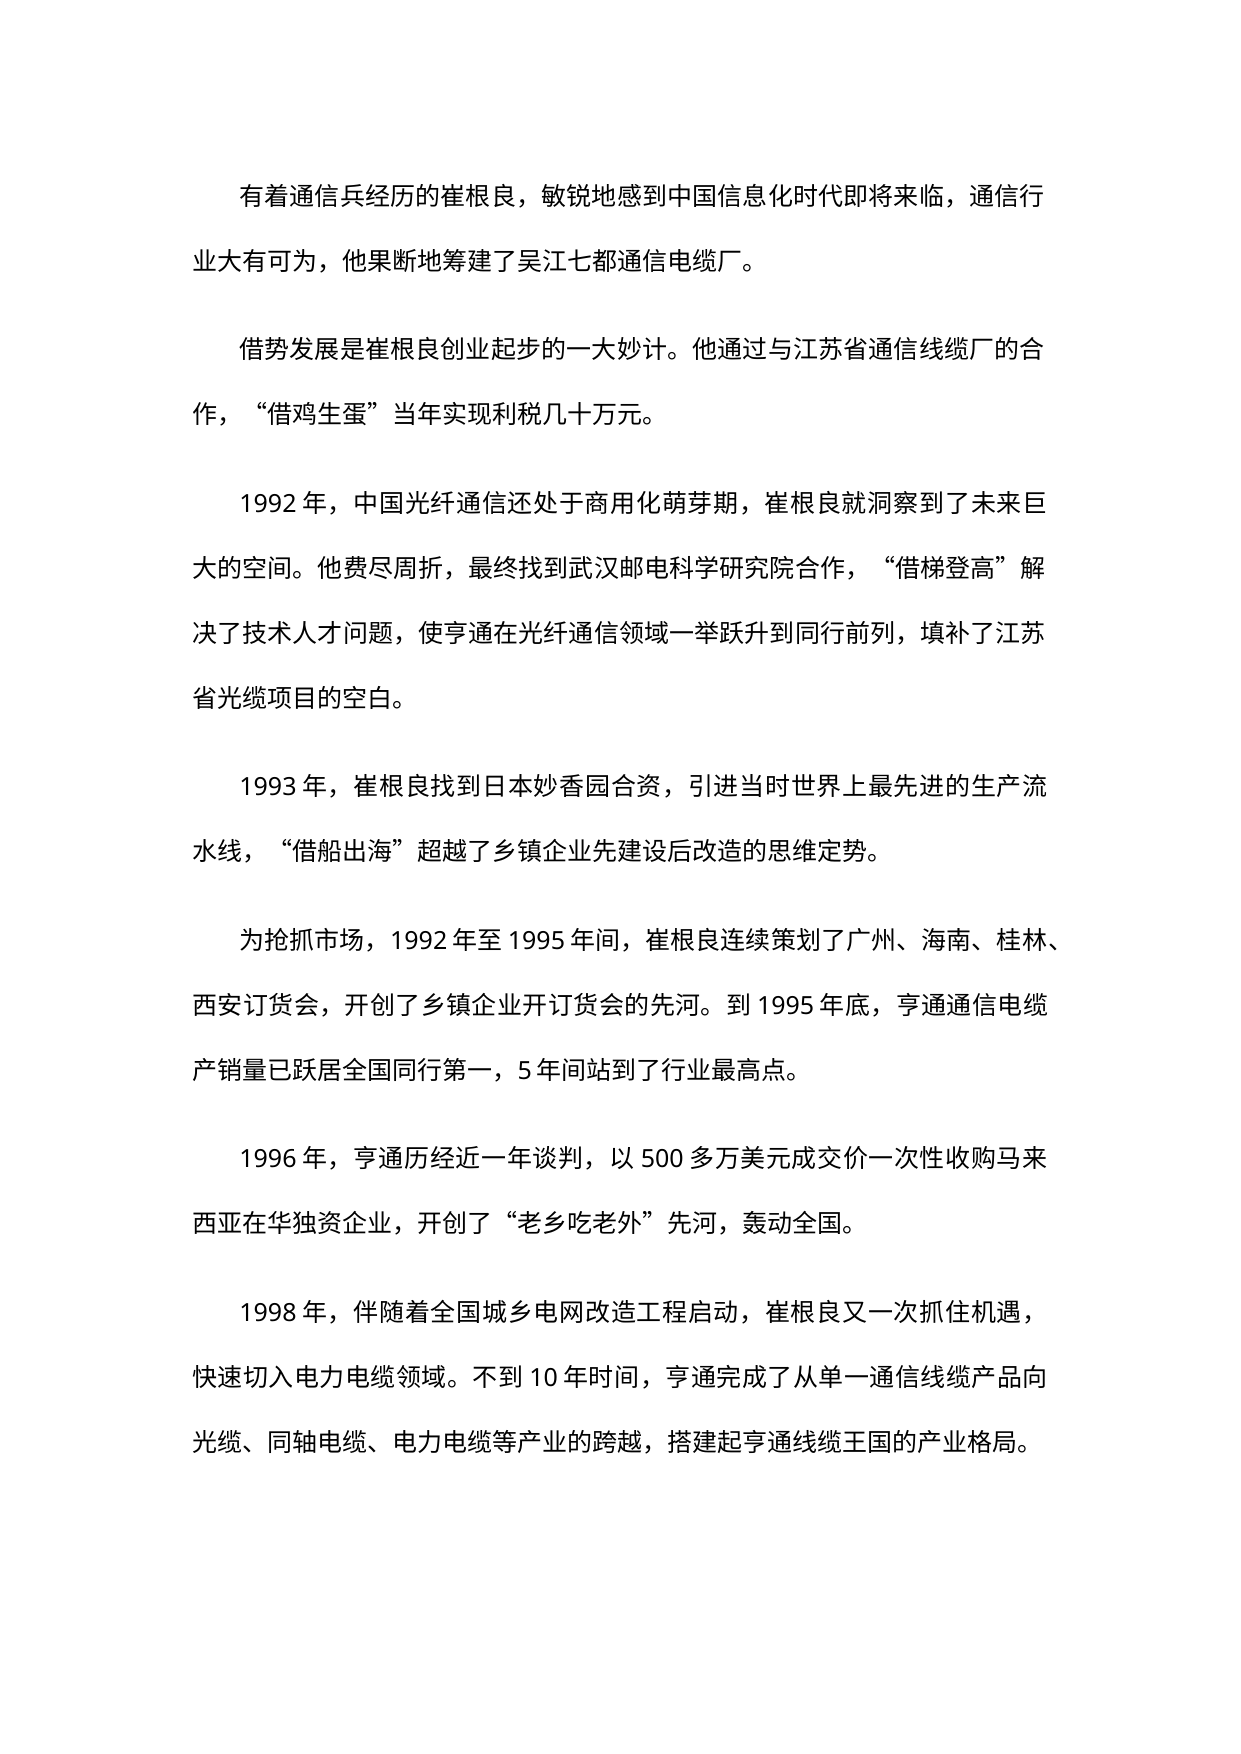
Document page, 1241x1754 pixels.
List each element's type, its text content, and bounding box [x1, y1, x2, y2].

text 1996年，亨通历经近一年谈判，以500多万美元成交价一次性收购马来西亚在华独资企业，开创了“老乡吃老外”先河，轰动全国。 [192, 1124, 1048, 1254]
text 1992年，中国光纤通信还处于商用化萌芽期，崔根良就洞察到了未来巨大的空间。他费尽周折，最终找到武汉邮电科学研究院合作，“借梯登高”解决了技术人才问题，使亨通在光纤通信领域一举跃升到同行前列，填补了江苏省光缆项目的空白。 [192, 469, 1048, 729]
text 1998年，伴随着全国城乡电网改造工程启动，崔根良又一次抓住机遇，快速切入电力电缆领域。不到10年时间，亨通完成了从单一通信线缆产品向光缆、同轴电缆、电力电缆等产业的跨越，搭建起亨通线缆王国的产业格局。 [192, 1278, 1048, 1473]
text 1993年，崔根良找到日本妙香园合资，引进当时世界上最先进的生产流水线，“借船出海”超越了乡镇企业先建设后改造的思维定势。 [192, 752, 1048, 882]
text 借势发展是崔根良创业起步的一大妙计。他通过与江苏省通信线缆厂的合作，“借鸡生蛋”当年实现利税几十万元。 [192, 315, 1048, 445]
text 有着通信兵经历的崔根良，敏锐地感到中国信息化时代即将来临，通信行业大有可为，他果断地筹建了吴江七都通信电缆厂。 [192, 162, 1048, 292]
text 为抢抓市场，1992年至1995年间，崔根良连续策划了广州、海南、桂林、西安订货会，开创了乡镇企业开订货会的先河。到1995年底，亨通通信电缆产销量已跃居全国同行第一，5年间站到了行业最高点。 [192, 906, 1048, 1101]
